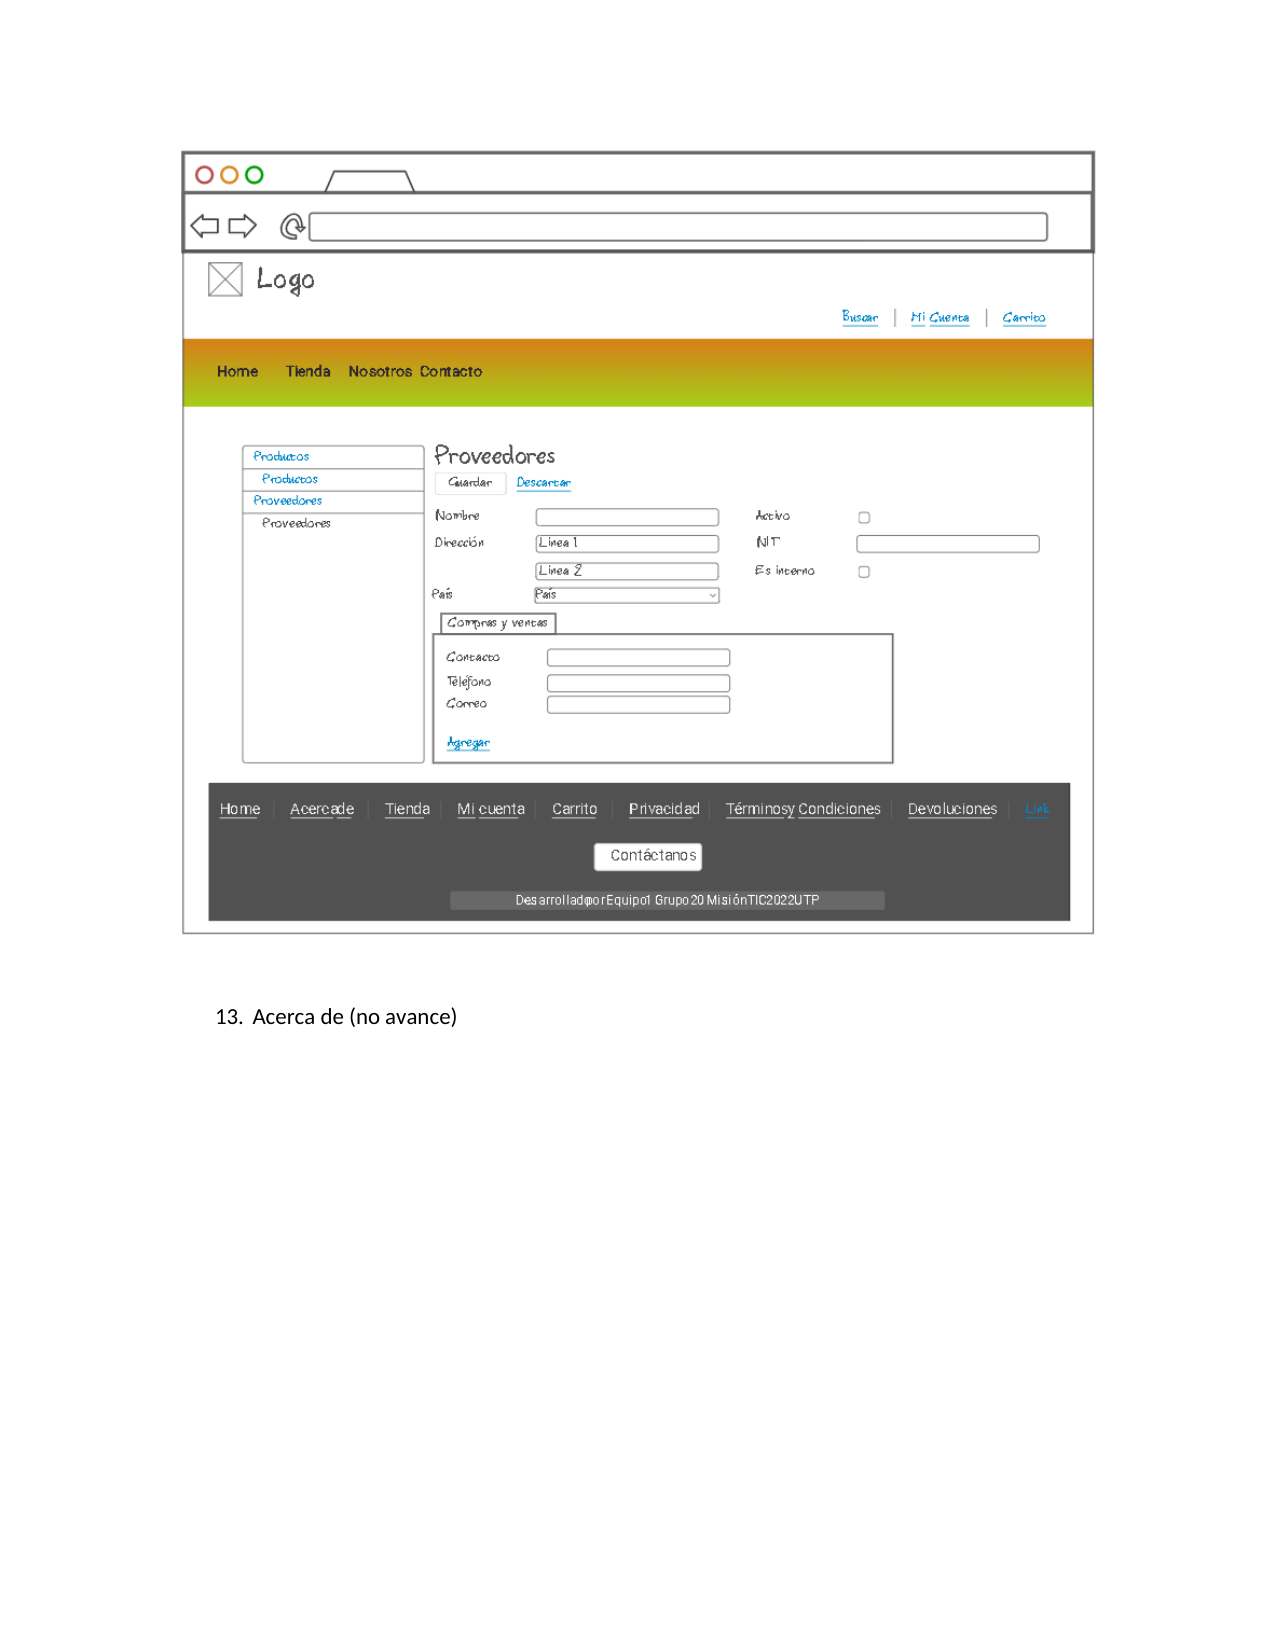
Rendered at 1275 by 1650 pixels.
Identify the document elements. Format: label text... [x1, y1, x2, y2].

picture [177, 147, 1097, 937]
list Acerca de (no avance) [215, 1002, 1098, 1030]
